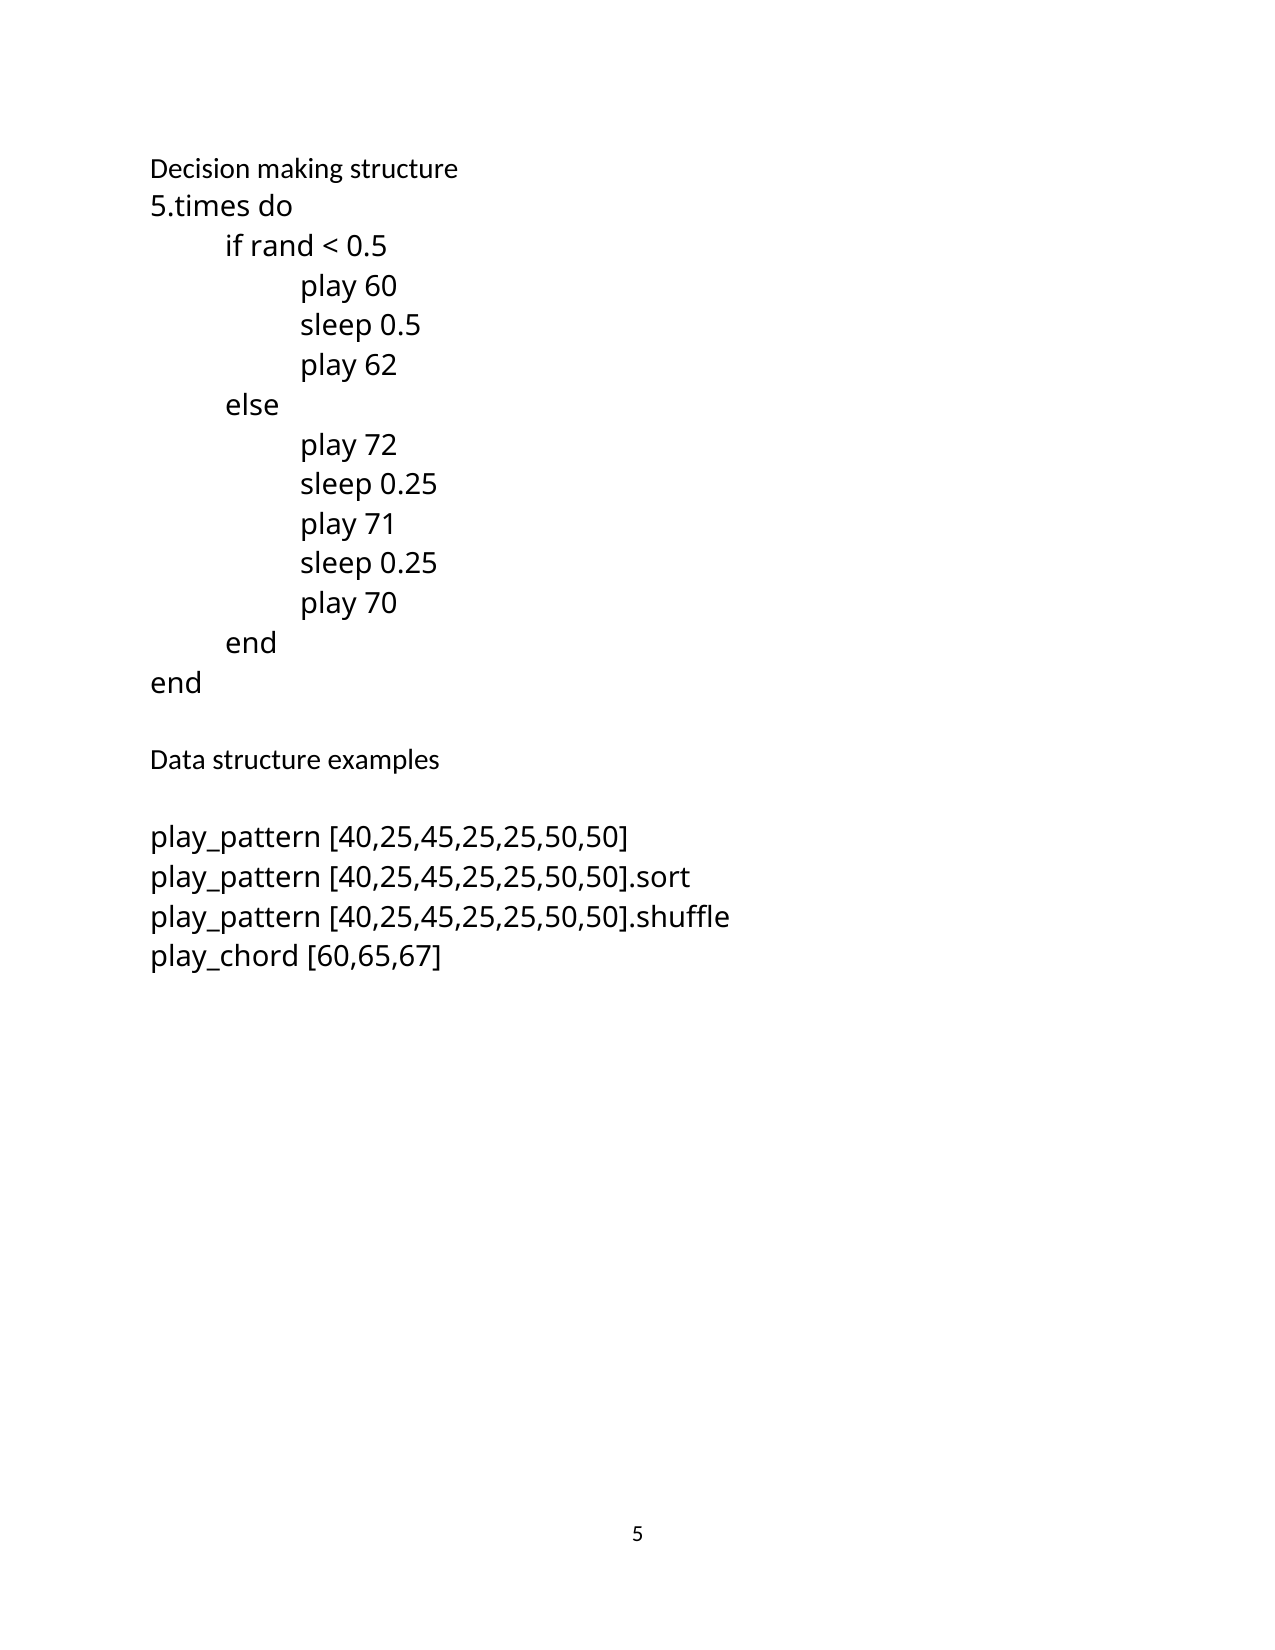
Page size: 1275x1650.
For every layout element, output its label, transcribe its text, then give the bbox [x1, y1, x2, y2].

text 5.times do [150, 186, 1125, 225]
text end [225, 622, 1125, 662]
text sleep 0.25 [300, 543, 1125, 582]
text sleep 0.25 [300, 463, 1125, 503]
text play_pattern [40,25,45,25,25,50,50] [150, 817, 1125, 856]
text play_chord [60,65,67] [150, 936, 1125, 975]
text play 60 [300, 265, 1125, 305]
text sleep 0.5 [300, 305, 1125, 344]
text play_pattern [40,25,45,25,25,50,50].shuffle [150, 896, 1125, 936]
text play 72 [300, 424, 1125, 463]
text play 70 [300, 582, 1125, 622]
text play 62 [300, 344, 1125, 384]
text play_pattern [40,25,45,25,25,50,50].sort [150, 856, 1125, 896]
text end [150, 662, 1125, 702]
text Data structure examples [150, 741, 1125, 777]
text play 71 [300, 503, 1125, 543]
text else [225, 384, 1125, 424]
text Decision making structure [150, 150, 1125, 186]
text if rand < 0.5 [225, 225, 1125, 265]
